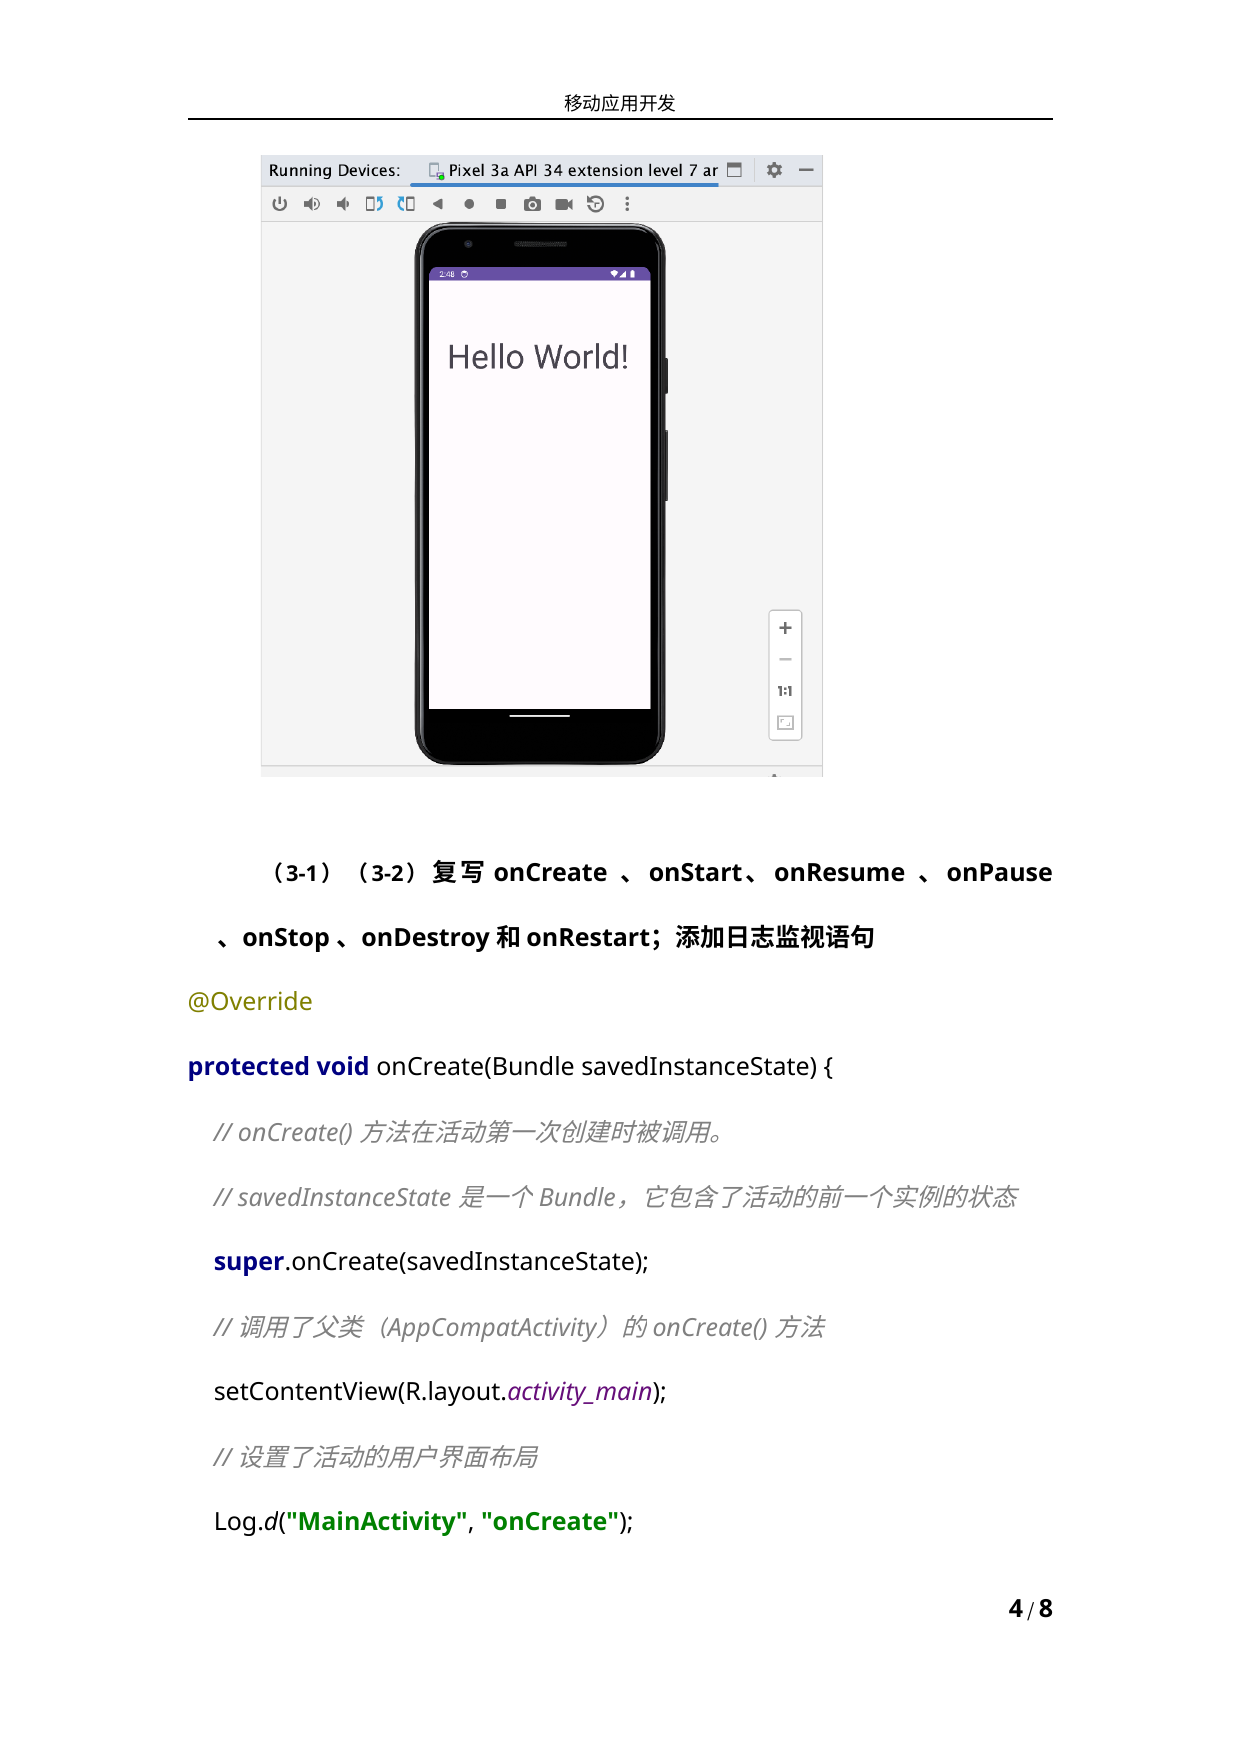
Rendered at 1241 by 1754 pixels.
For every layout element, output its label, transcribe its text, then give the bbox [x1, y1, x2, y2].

list （3-1）（3-2）复写onCreate 、onStart、onResume 、onPause 、onStop 、onDestroy 和onRestart；添加日志监视语句 [217, 838, 1053, 968]
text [187, 968, 1053, 1553]
picture [260, 155, 824, 777]
